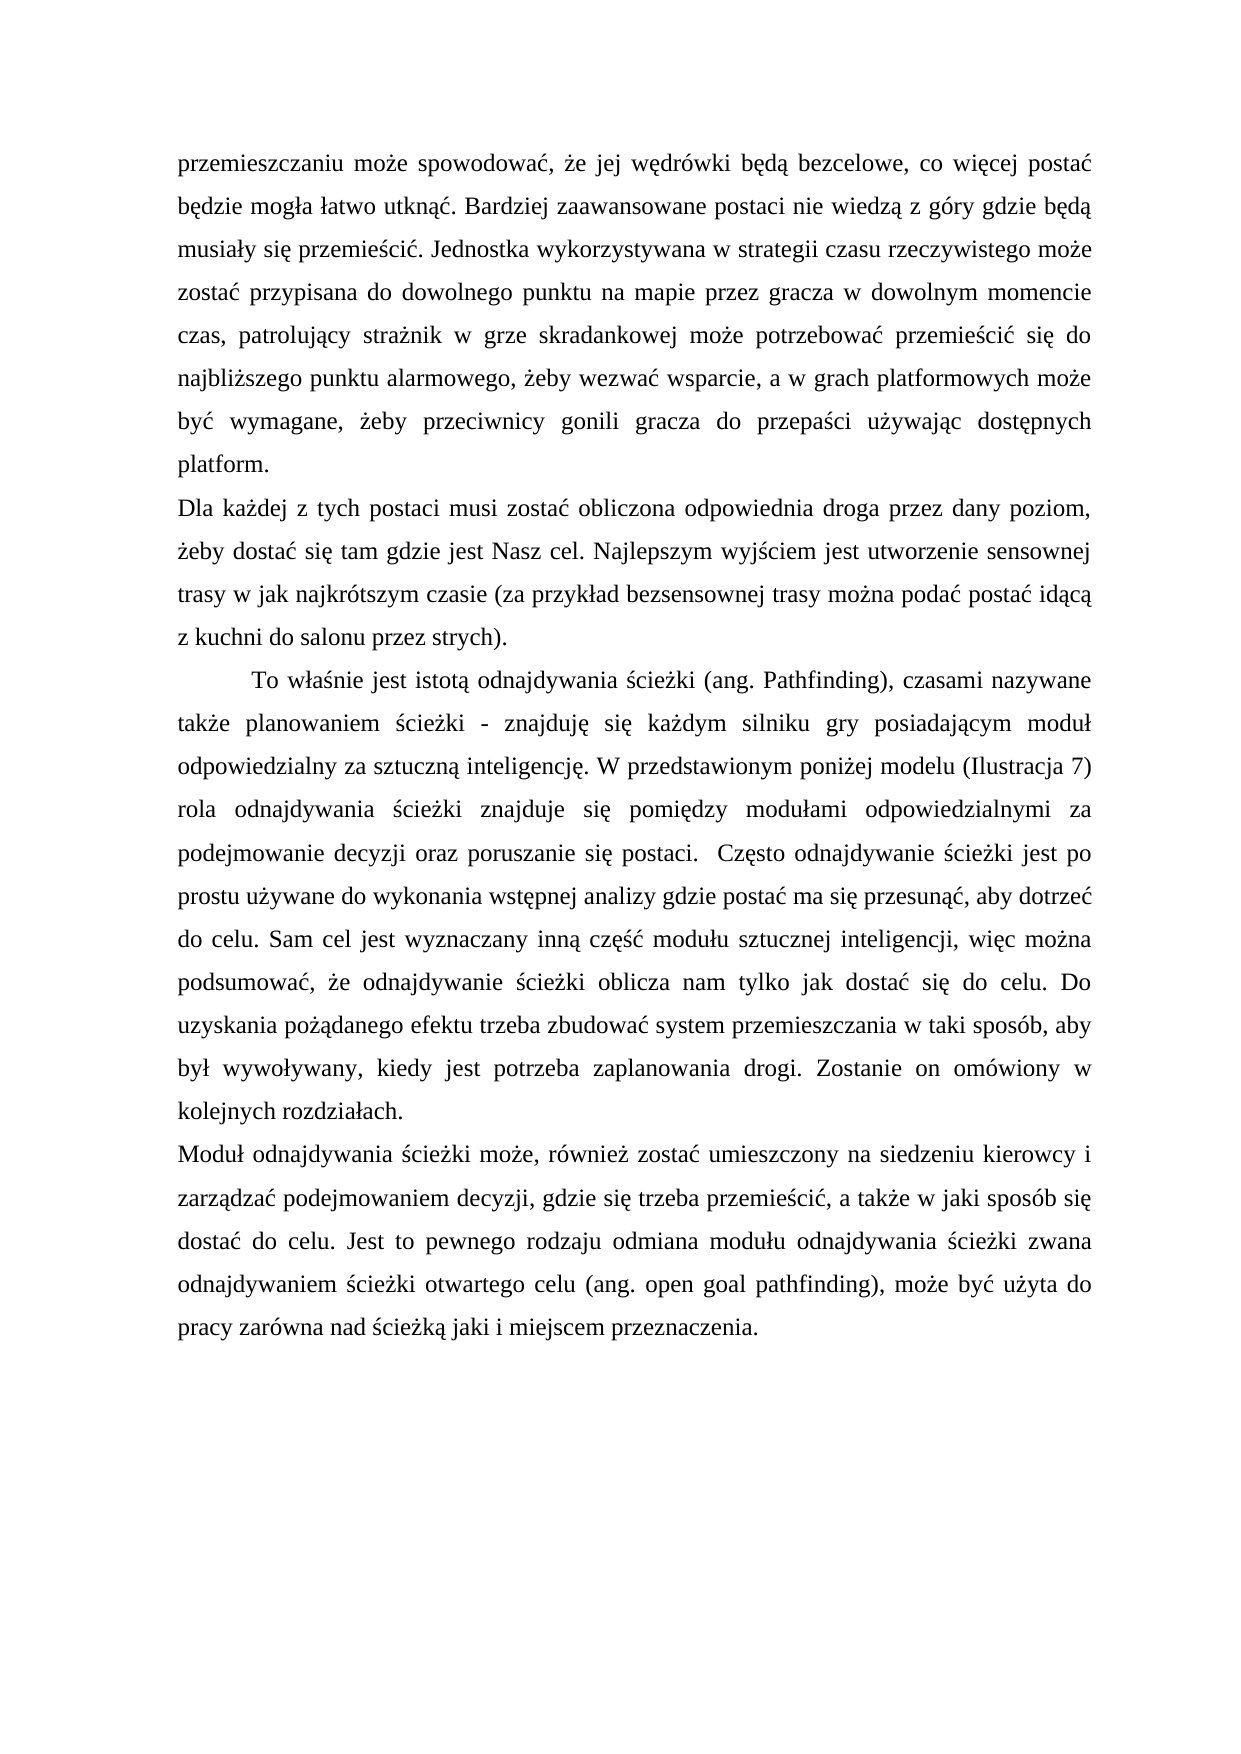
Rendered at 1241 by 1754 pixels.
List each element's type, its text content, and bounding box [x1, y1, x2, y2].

text Dla każdej z tych postaci musi zostać obliczona odpowiednia droga przez dany poziom, żeby dostać się tam gdzie jest Nasz cel. Najlepszym wyjściem jest utworzenie sensownej trasy w jak najkrótszym czasie (za przykład bezsensownej trasy można podać postać idącą z kuchni do salonu przez strych). [177, 493, 1092, 651]
text To właśnie jest istotą odnajdywania ścieżki (ang. Pathfinding), czasami nazywane także planowaniem ścieżki - znajduję się każdym silniku gry posiadającym moduł odpowiedzialny za sztuczną inteligencję. W przedstawionym poniżej modelu (Ilustracja 7) rola odnajdywania ścieżki znajduje się pomiędzy modułami odpowiedzialnymi za podejmowanie decyzji oraz poruszanie się postaci. Często odnajdywanie ścieżki jest po prostu używane do wykonania wstępnej analizy gdzie postać ma się przesunąć, aby dotrzeć do celu. Sam cel jest wyznaczany inną część modułu sztucznej inteligencji, więc można podsumować, że odnajdywanie ścieżki oblicza nam tylko jak dostać się do celu. Do uzyskania pożądanego efektu trzeba zbudować system przemieszczania w taki sposób, aby był wywoływany, kiedy jest potrzeba zaplanowania drogi. Zostanie on omówiony w kolejnych rozdziałach. [177, 665, 1092, 1125]
